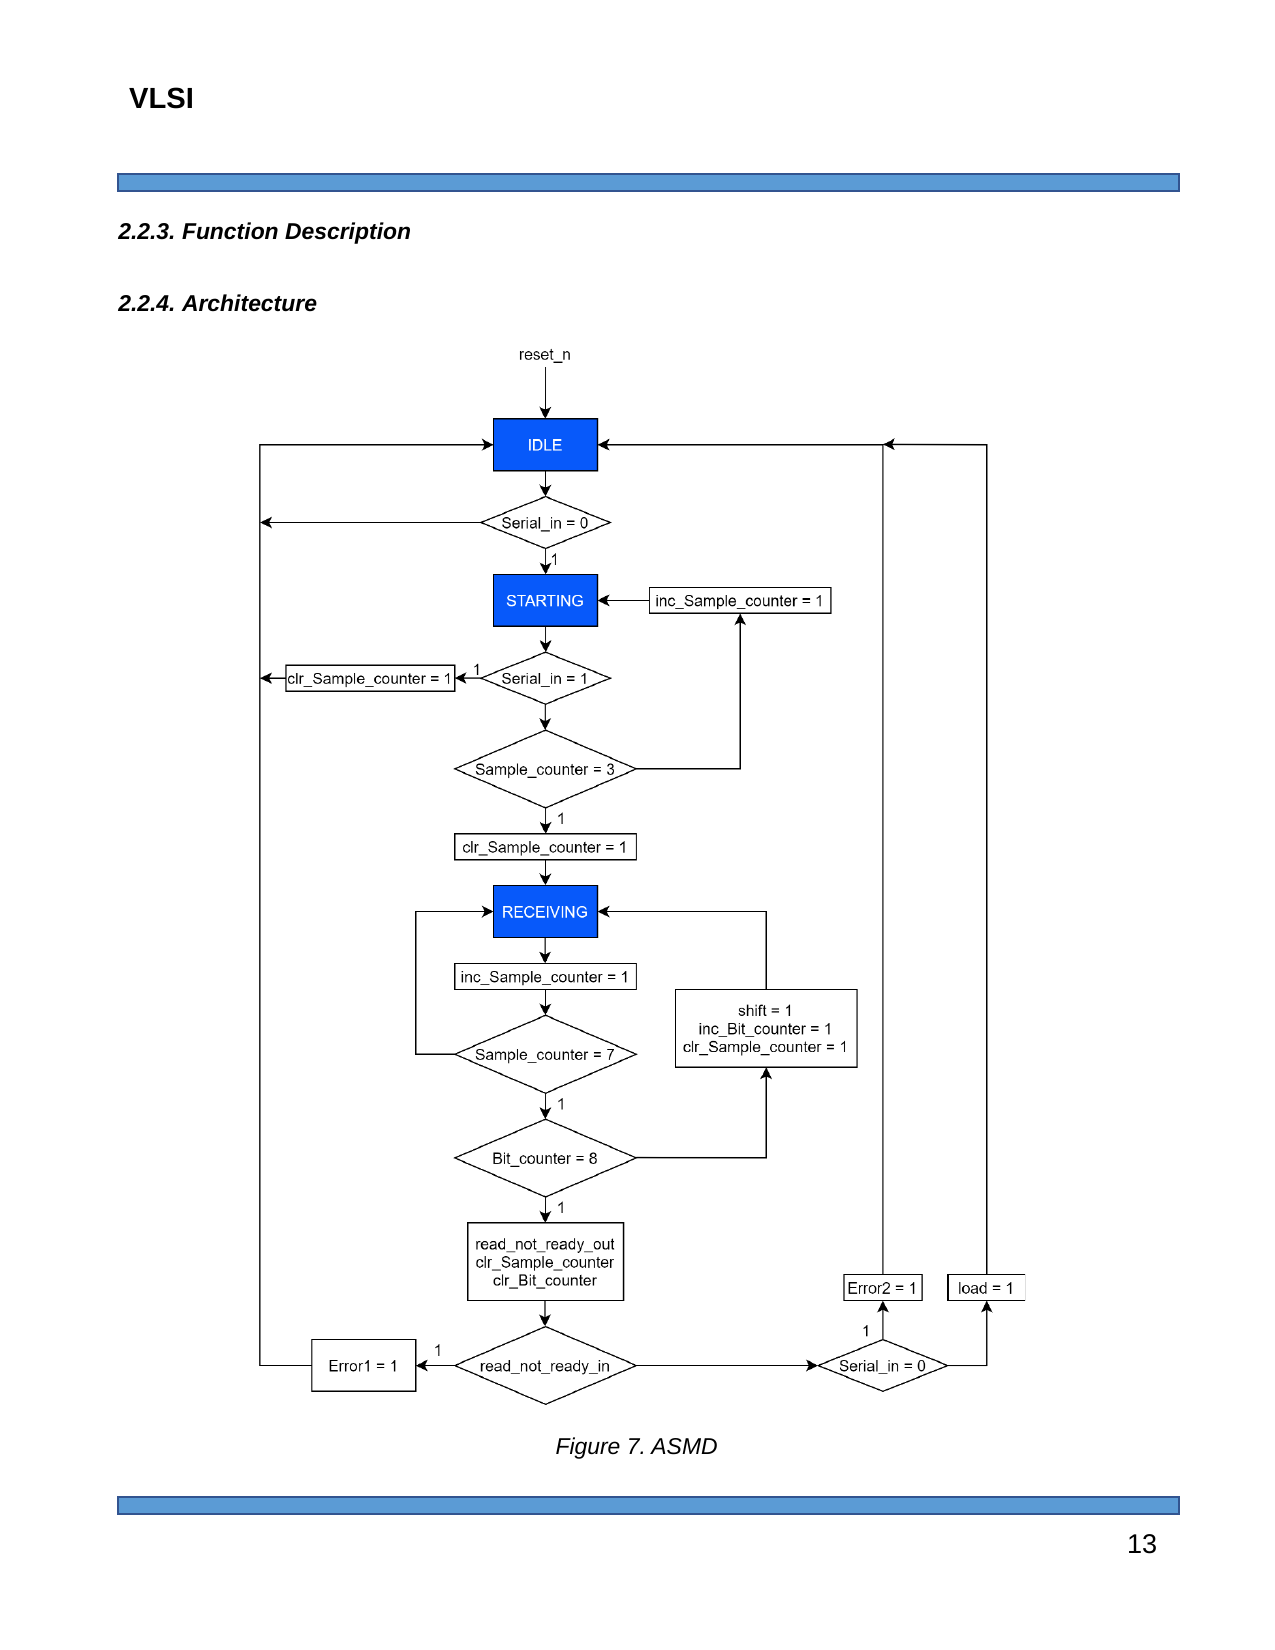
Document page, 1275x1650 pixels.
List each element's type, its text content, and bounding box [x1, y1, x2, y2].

subtitle Function Description [118, 218, 1157, 244]
subtitle Architecture [118, 290, 1157, 316]
picture [250, 341, 1025, 1406]
